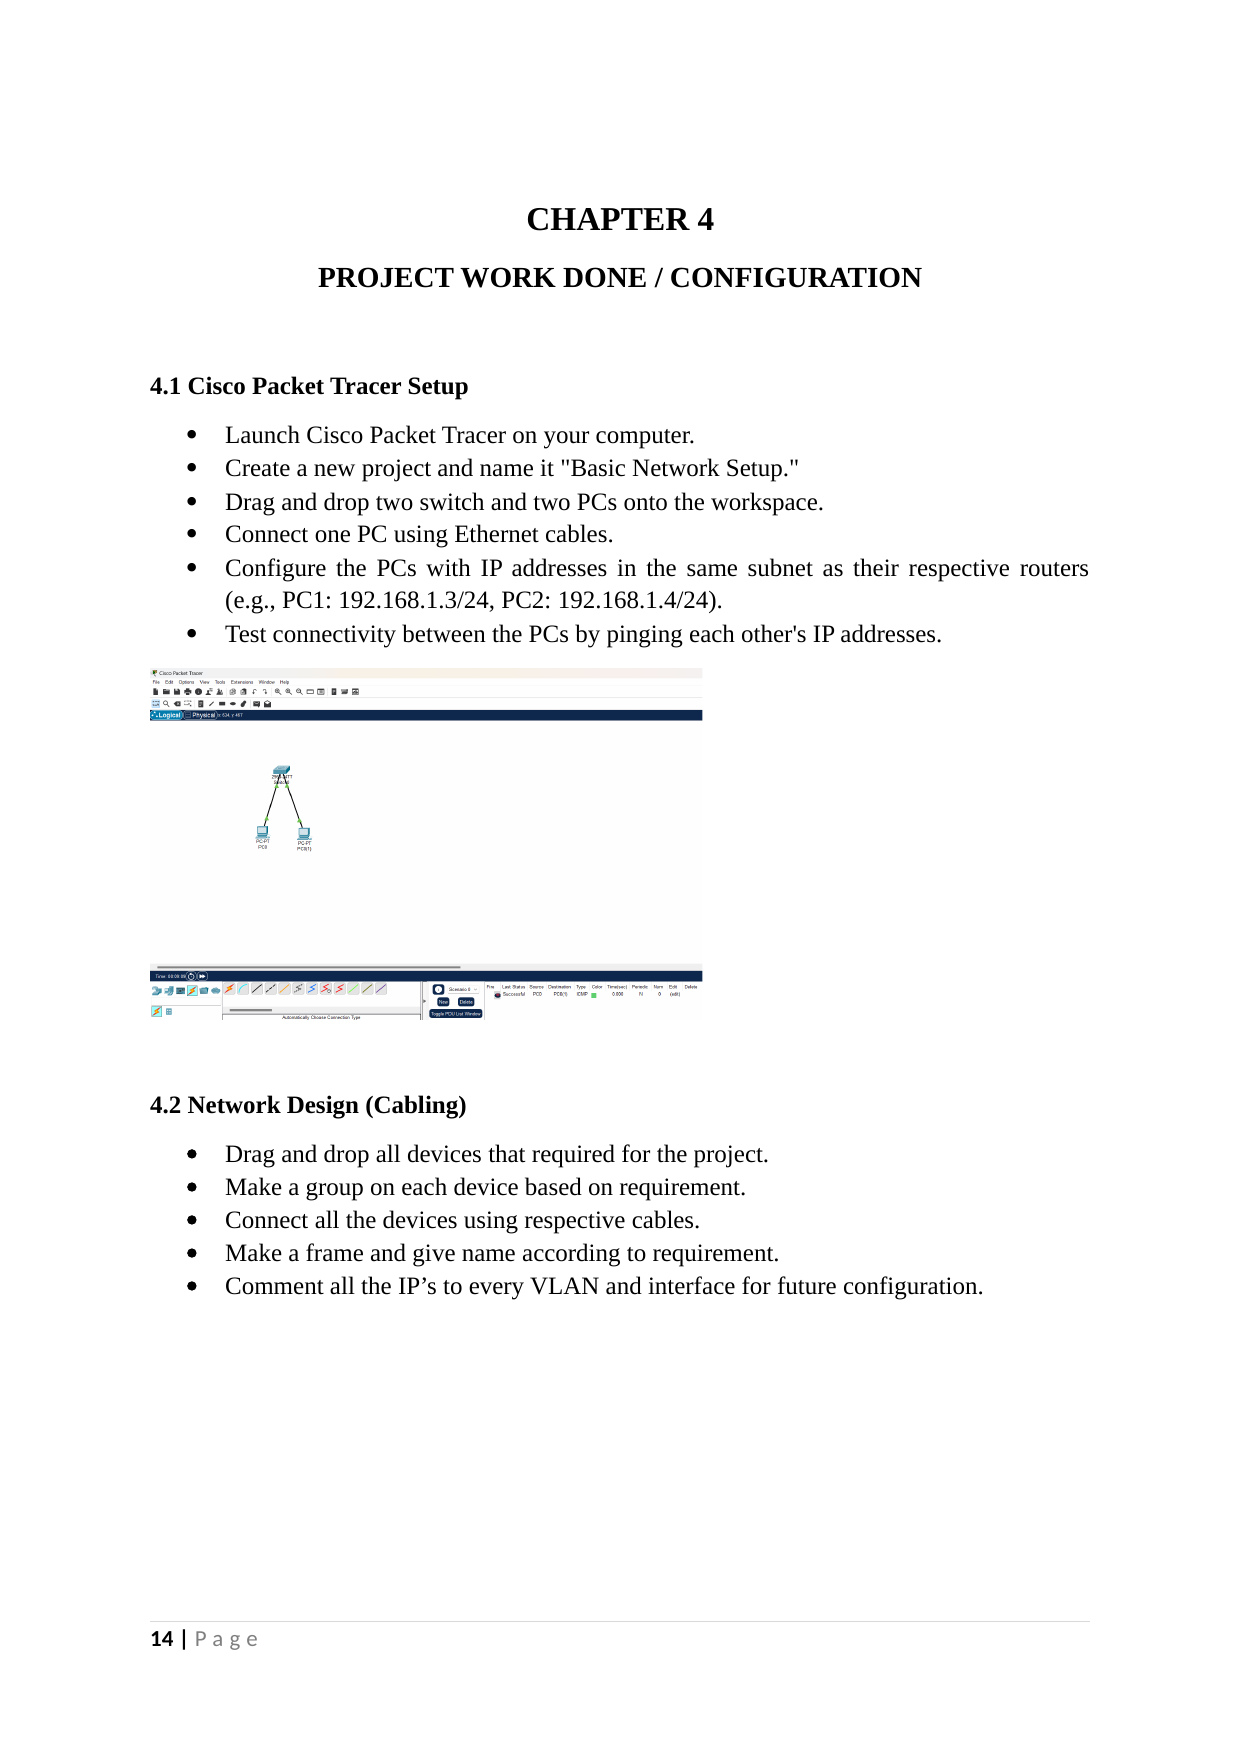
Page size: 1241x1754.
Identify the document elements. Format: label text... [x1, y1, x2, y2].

list Make a frame and give name according to requirement. [187, 1238, 1090, 1267]
text 4.2 Network Design (Cabling) [150, 1090, 1090, 1118]
picture [150, 668, 703, 1020]
list Configure the PCs with IP addresses in the same subnet as their respective routers (e.g., PC1: 192.168.1.3/24, PC2: 192.168.1.4/24). [187, 553, 1090, 614]
list Test connectivity between the PCs by pinging each other's IP addresses. [187, 619, 1090, 647]
list Drag and drop all devices that required for the project. [187, 1139, 1090, 1168]
list Create a new project and name it "Basic Network Setup." [187, 453, 1090, 482]
list Connect all the devices using respective cables. [187, 1205, 1090, 1234]
list Make a group on each device based on requirement. [187, 1172, 1090, 1201]
list Drag and drop two switch and two PCs onto the workspace. [187, 487, 1090, 515]
text 4.1 Cisco Packet Tracer Setup [150, 371, 1090, 399]
list Comment all the IP’s to every VLAN and interface for future configuration. [187, 1271, 1090, 1300]
text CHAPTER 4 [150, 200, 1090, 238]
text PROJECT WORK DONE / CONFIGURATION [150, 260, 1090, 294]
list Connect one PC using Ethernet cables. [187, 519, 1090, 548]
list Launch Cisco Packet Tracer on your computer. [187, 421, 1090, 449]
